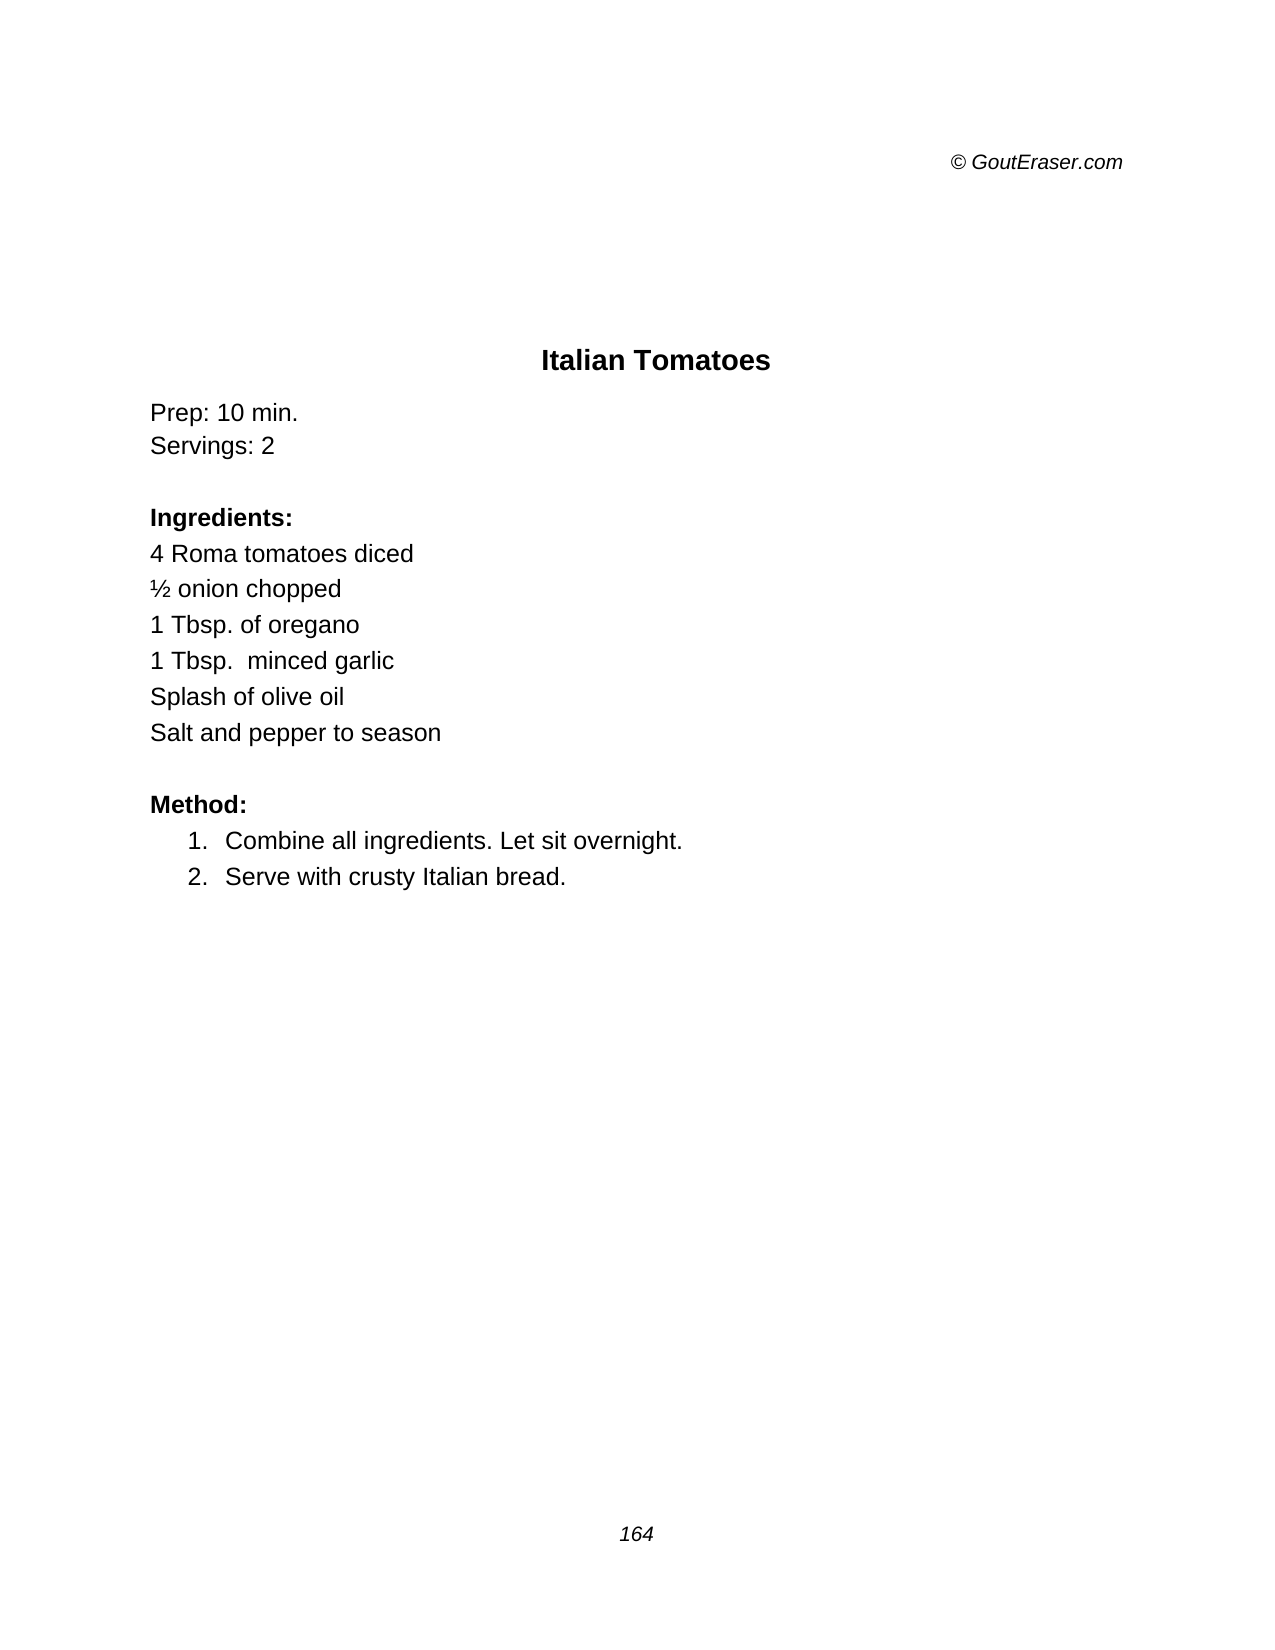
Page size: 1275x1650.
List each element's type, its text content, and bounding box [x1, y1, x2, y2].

text Splash of olive oil [150, 682, 1125, 711]
subtitle Italian Tomatoes [187, 343, 1125, 377]
text 1 Tbsp. minced garlic [150, 646, 1125, 675]
text Prep: 10 min. [150, 398, 1125, 426]
text Servings: 2 [150, 431, 1125, 459]
list Serve with crusty Italian bread. [187, 862, 1125, 891]
text ½ onion chopped [150, 574, 1125, 603]
list Combine all ingredients. Let sit overnight. [187, 826, 1125, 855]
text 4 Roma tomatoes diced [150, 538, 1125, 567]
text 1 Tbsp. of oregano [150, 610, 1125, 639]
text Salt and pepper to season [150, 718, 1125, 747]
text Method: [150, 790, 1125, 819]
text Ingredients: [150, 503, 1125, 531]
